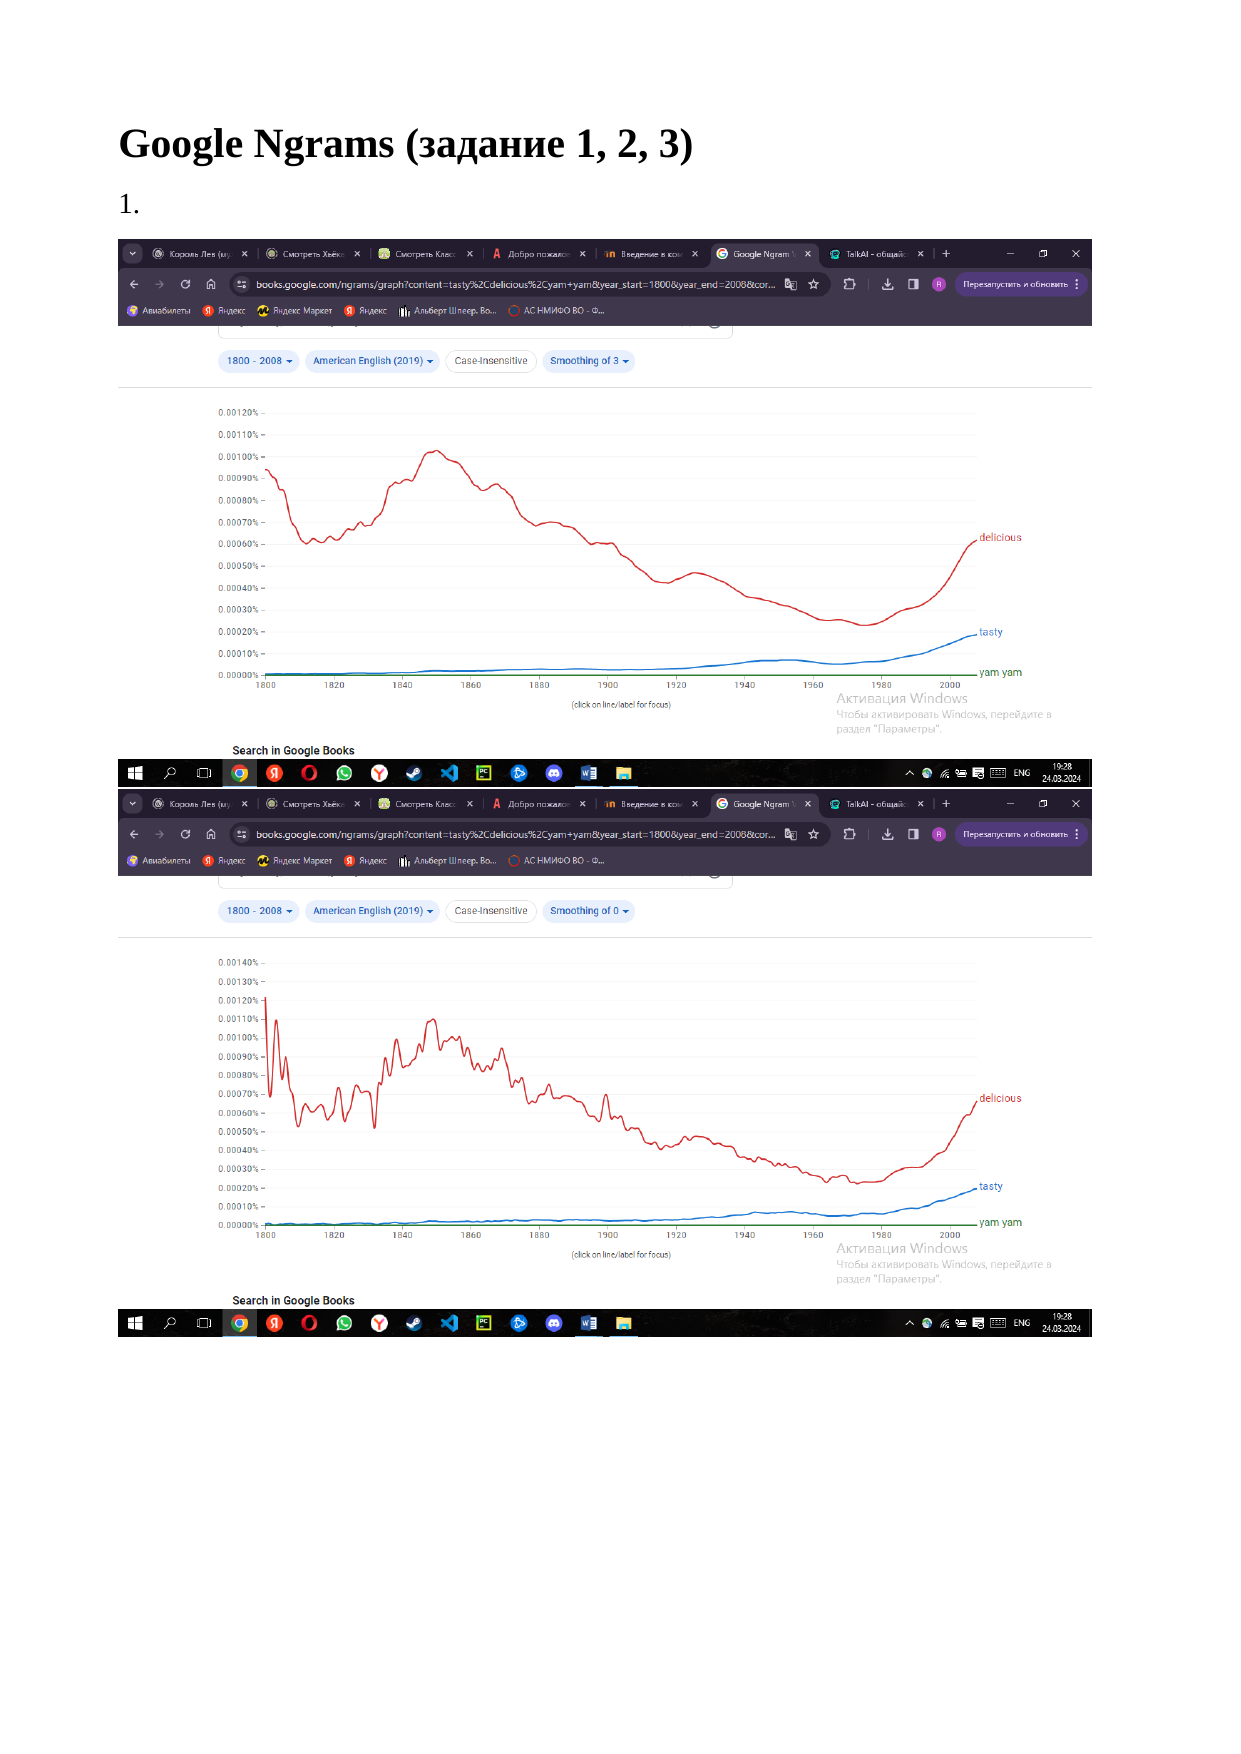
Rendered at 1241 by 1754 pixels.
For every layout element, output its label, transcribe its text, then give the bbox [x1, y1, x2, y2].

picture [118, 239, 1092, 787]
text Google Ngrams (задание 1, 2, 3) [118, 118, 1152, 166]
picture [118, 789, 1092, 1337]
text 1. [118, 186, 1152, 220]
